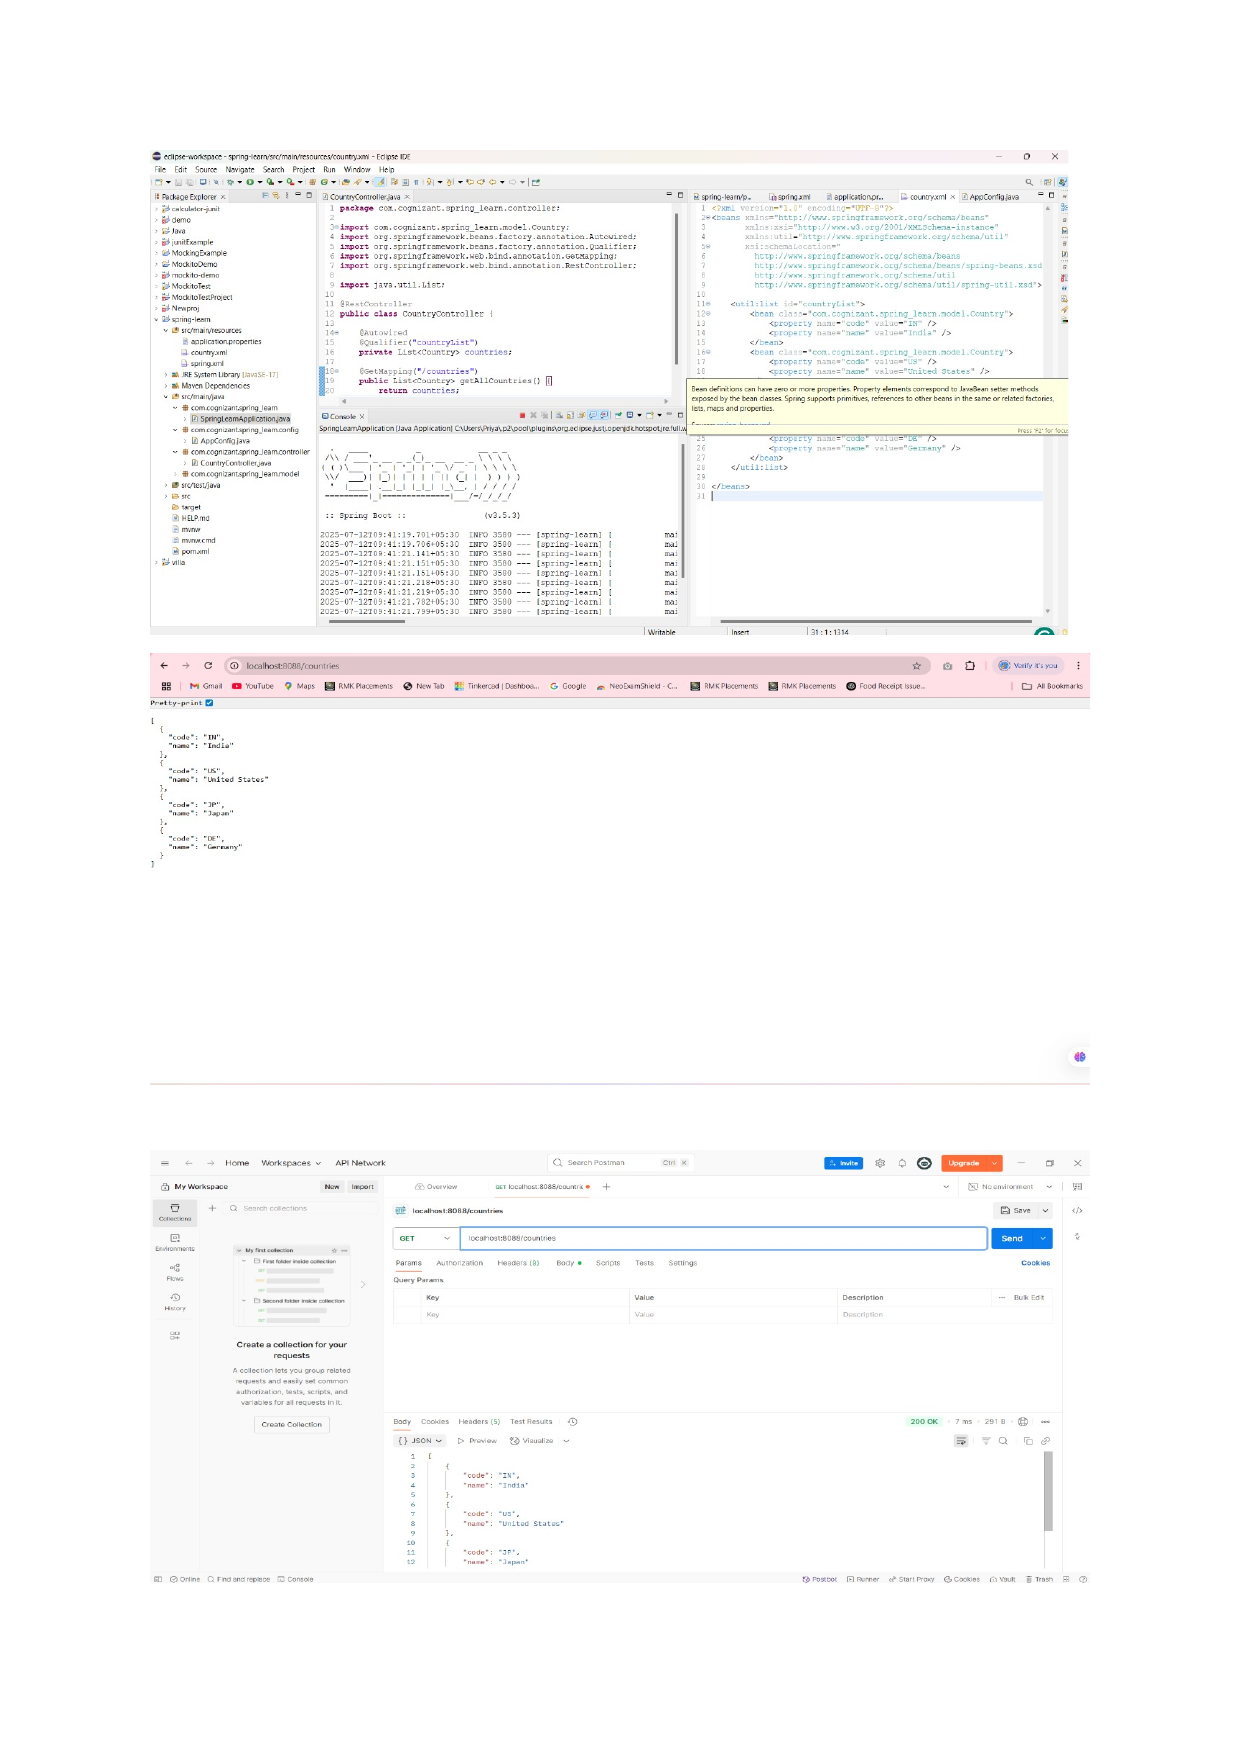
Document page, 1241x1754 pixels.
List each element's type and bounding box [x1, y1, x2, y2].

picture [150, 150, 1069, 635]
picture [150, 1150, 1091, 1583]
picture [150, 653, 1091, 1085]
